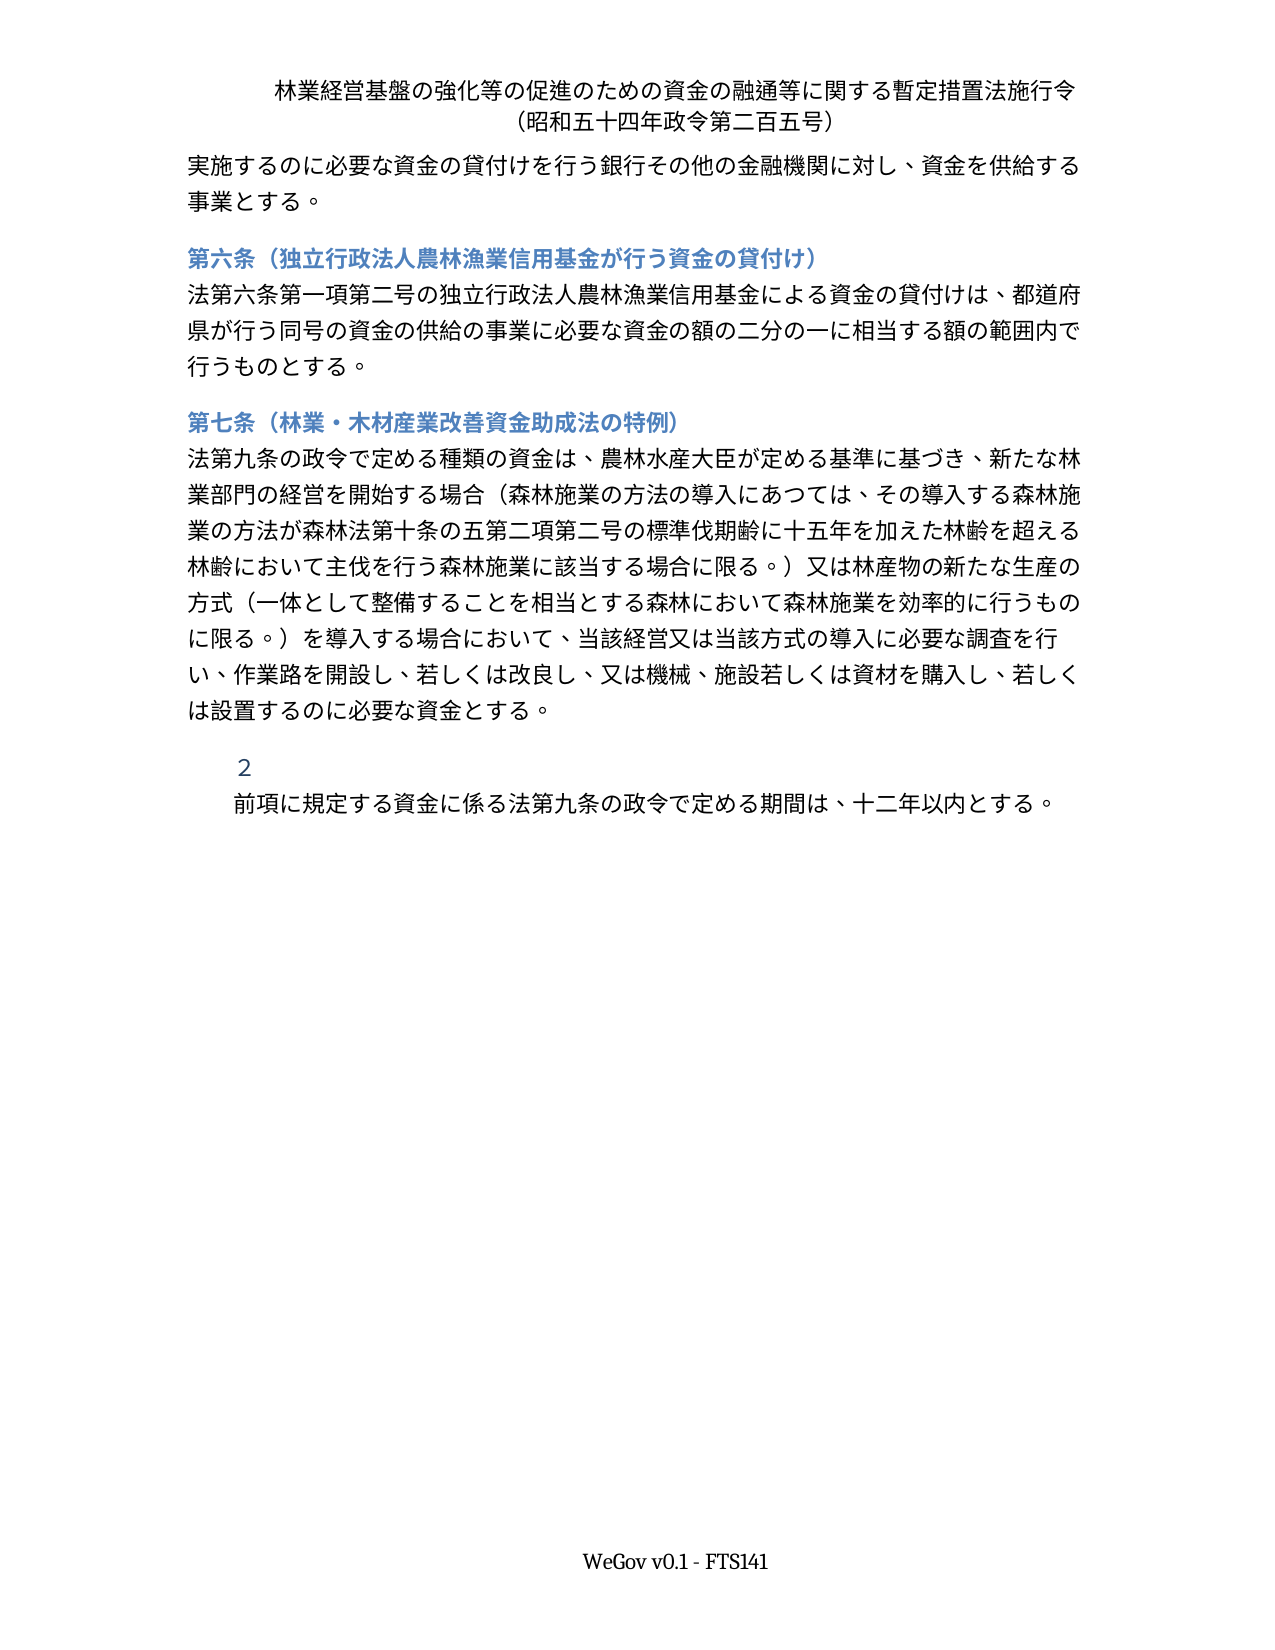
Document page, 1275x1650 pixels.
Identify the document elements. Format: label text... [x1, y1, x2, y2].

subtitle 第七条（林業・木材産業改善資金助成法の特例） [187, 407, 1087, 438]
text 法第九条の政令で定める種類の資金は、農林水産大臣が定める基準に基づき、新たな林業部門の経営を開始する場合（森林施業の方法の導入にあつては、その導入する森林施業の方法が森林法第十条の五第二項第二号の標準伐期齢に十五年を加えた林齢を超える林齢において主伐を行う森林施業に該当する場合に限る。）又は林産物の新たな生産の方式（一体として整備することを相当とする森林において森林施業を効率的に行うものに限る。）を導入する場合において、当該経営又は当該方式の導入に必要な調査を行い、作業路を開設し、若しくは改良し、又は機械、施設若しくは資材を購入し、若しくは設置するのに必要な資金とする。 [187, 443, 1087, 726]
text 前項に規定する資金に係る法第九条の政令で定める期間は、十二年以内とする。 [233, 787, 1087, 819]
subtitle ２ [233, 752, 1087, 783]
subtitle 第六条（独立行政法人農林漁業信用基金が行う資金の貸付け） [187, 243, 1087, 274]
text 法第六条第一項第二号の独立行政法人農林漁業信用基金による資金の貸付けは、都道府県が行う同号の資金の供給の事業に必要な資金の額の二分の一に相当する額の範囲内で行うものとする。 [187, 279, 1087, 382]
